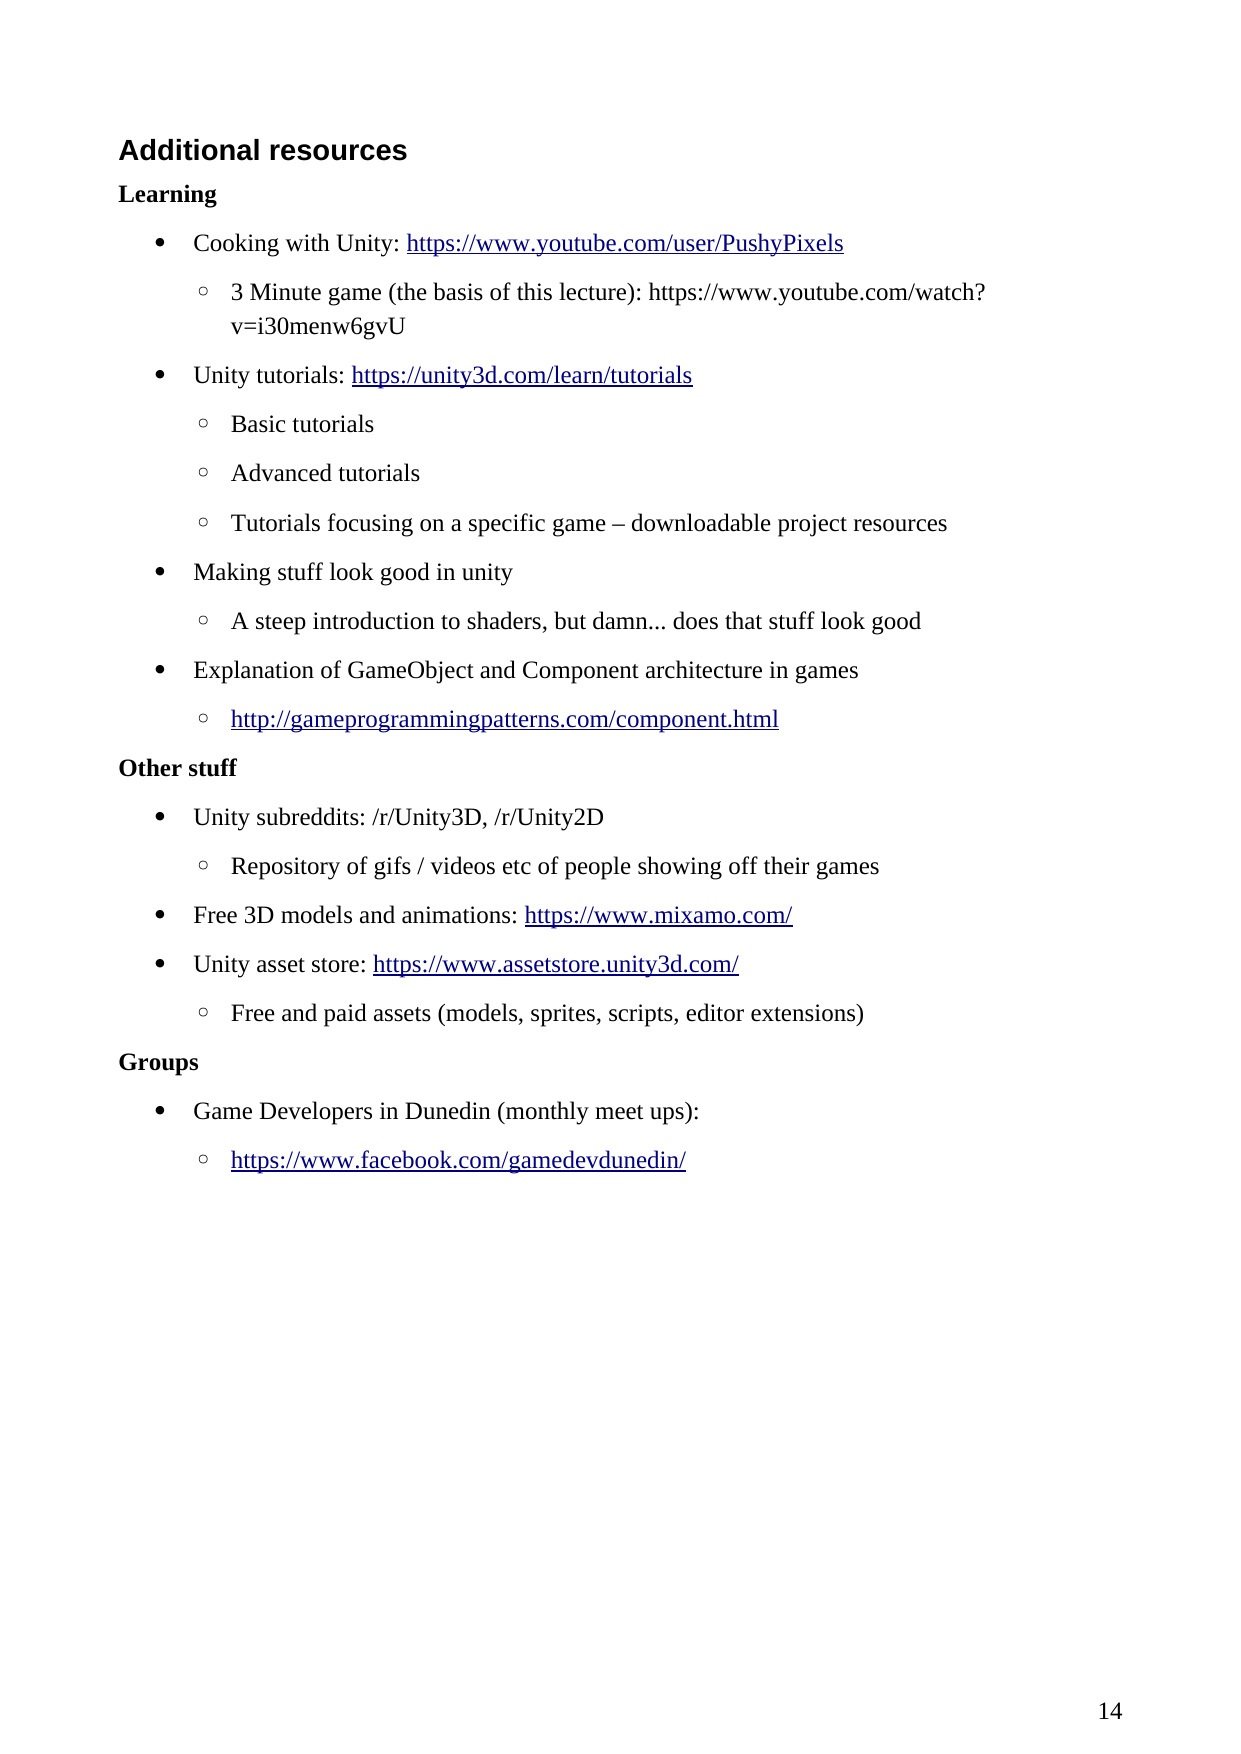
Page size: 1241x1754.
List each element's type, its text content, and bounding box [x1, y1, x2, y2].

list Repository of gifs / videos etc of people showing off their games [193, 851, 1122, 880]
list Free and paid assets (models, sprites, scripts, editor extensions) [193, 998, 1122, 1027]
text Groups [118, 1047, 1122, 1076]
list 3 Minute game (the basis of this lecture): https://www.youtube.com/watch?v=i30menw6gvU [193, 277, 1122, 340]
list Explanation of GameObject and Component architecture in games [156, 655, 1122, 683]
list Basic tutorials [193, 409, 1122, 438]
list Free 3D models and animations: https://www.mixamo.com/ [156, 900, 1122, 929]
text Other stuff [118, 753, 1122, 782]
list Cooking with Unity: https://www.youtube.com/user/PushyPixels [156, 228, 1122, 257]
list Making stuff look good in unity [156, 557, 1122, 585]
list Unity subreddits: /r/Unity3D, /r/Unity2D [156, 802, 1122, 831]
list Tutorials focusing on a specific game – downloadable project resources [193, 508, 1122, 536]
list Unity asset store: https://www.assetstore.unity3d.com/ [156, 949, 1122, 978]
subtitle Additional resources [118, 133, 1122, 166]
text Learning [118, 179, 1122, 207]
list http://gameprogrammingpatterns.com/component.html [193, 704, 1122, 733]
list Advanced tutorials [193, 458, 1122, 487]
list https://www.facebook.com/gamedevdunedin/ [193, 1145, 1122, 1174]
list A steep introduction to shaders, but damn... does that stuff look good [193, 606, 1122, 634]
list Unity tutorials: https://unity3d.com/learn/tutorials [156, 360, 1122, 389]
list Game Developers in Dunedin (monthly meet ups): [156, 1096, 1122, 1125]
